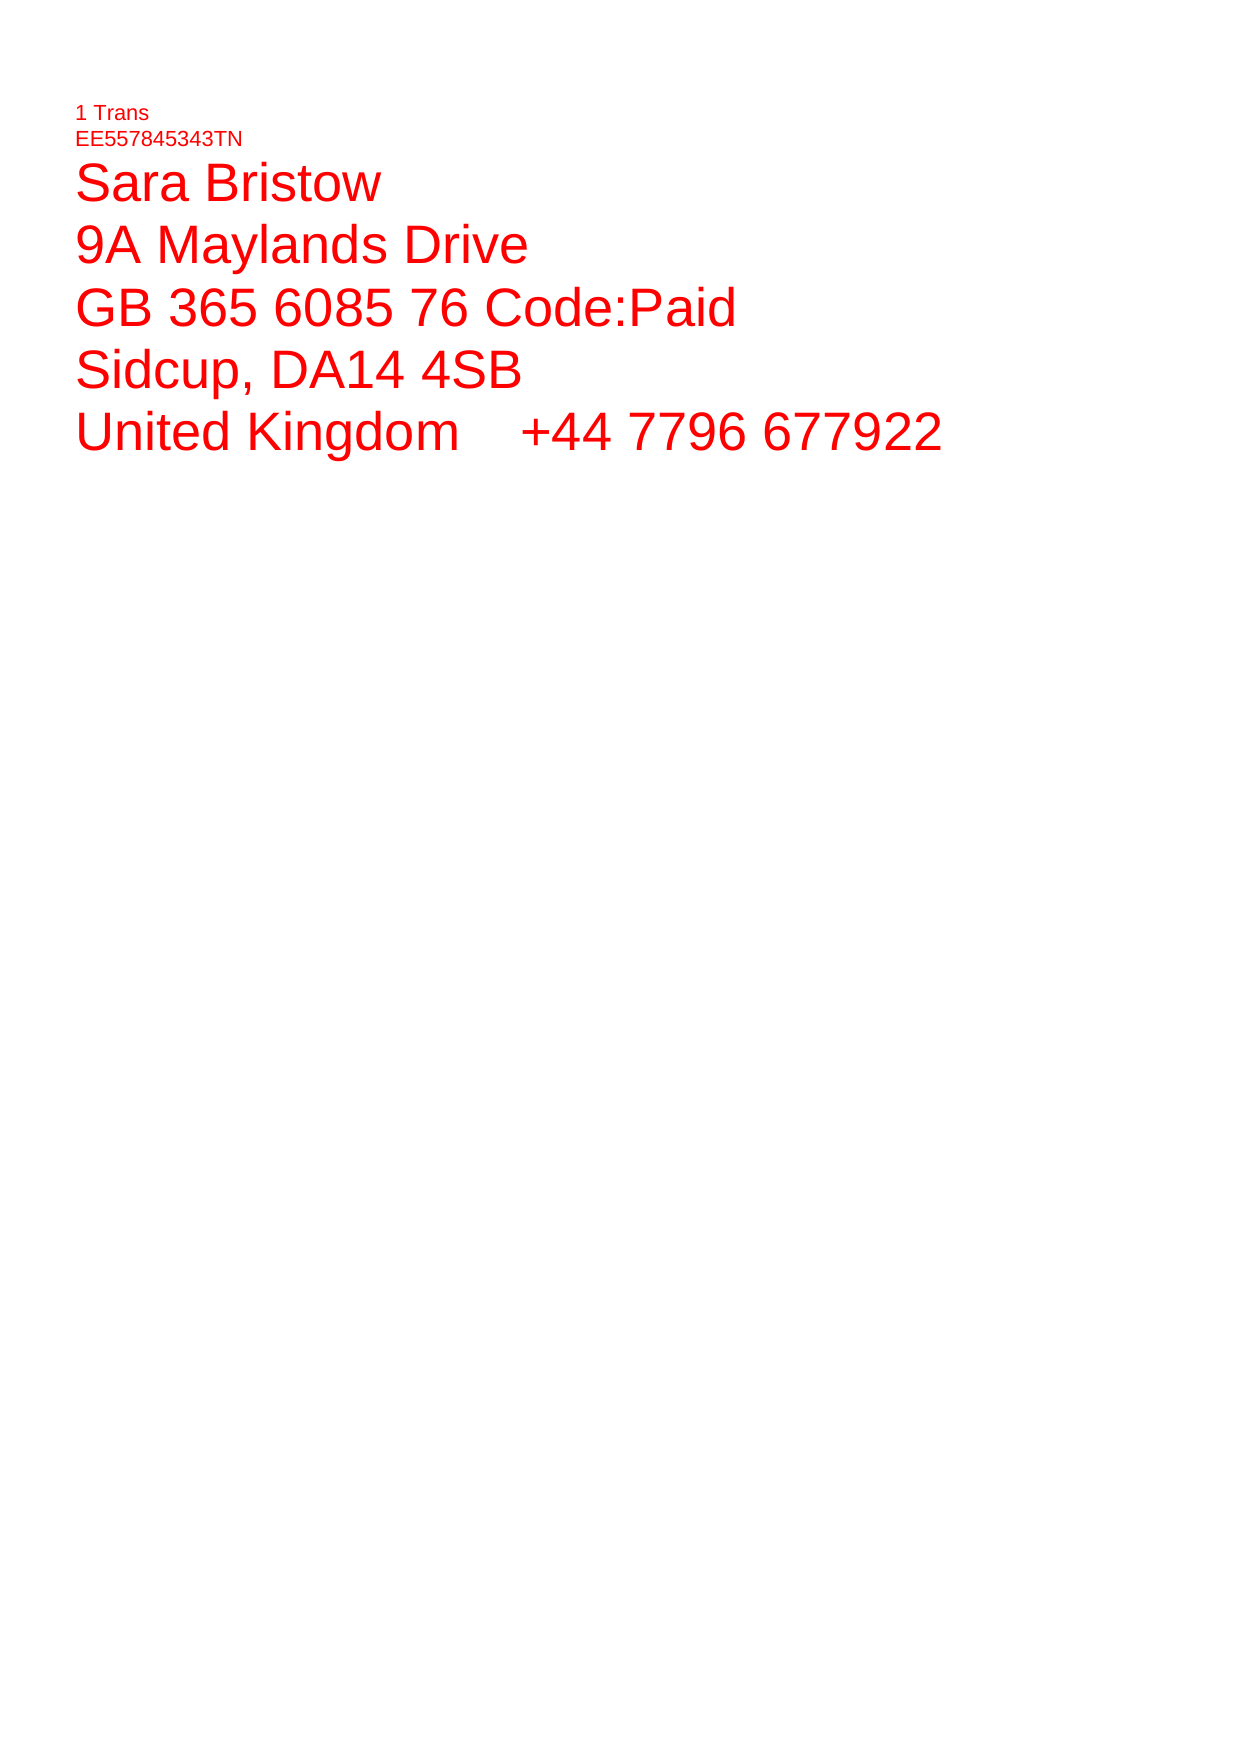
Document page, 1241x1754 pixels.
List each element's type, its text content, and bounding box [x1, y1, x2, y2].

text United Kingdom +44 7796 677922 [75, 400, 1165, 462]
text Sidcup, DA14 4SB [75, 337, 1165, 400]
text GB 365 6085 76 Code:Paid [75, 275, 1165, 337]
text 1 Trans [75, 100, 1165, 125]
text Sara Bristow [75, 151, 1165, 213]
text EE557845343TN [75, 125, 1165, 151]
text 9A Maylands Drive [75, 213, 1165, 275]
